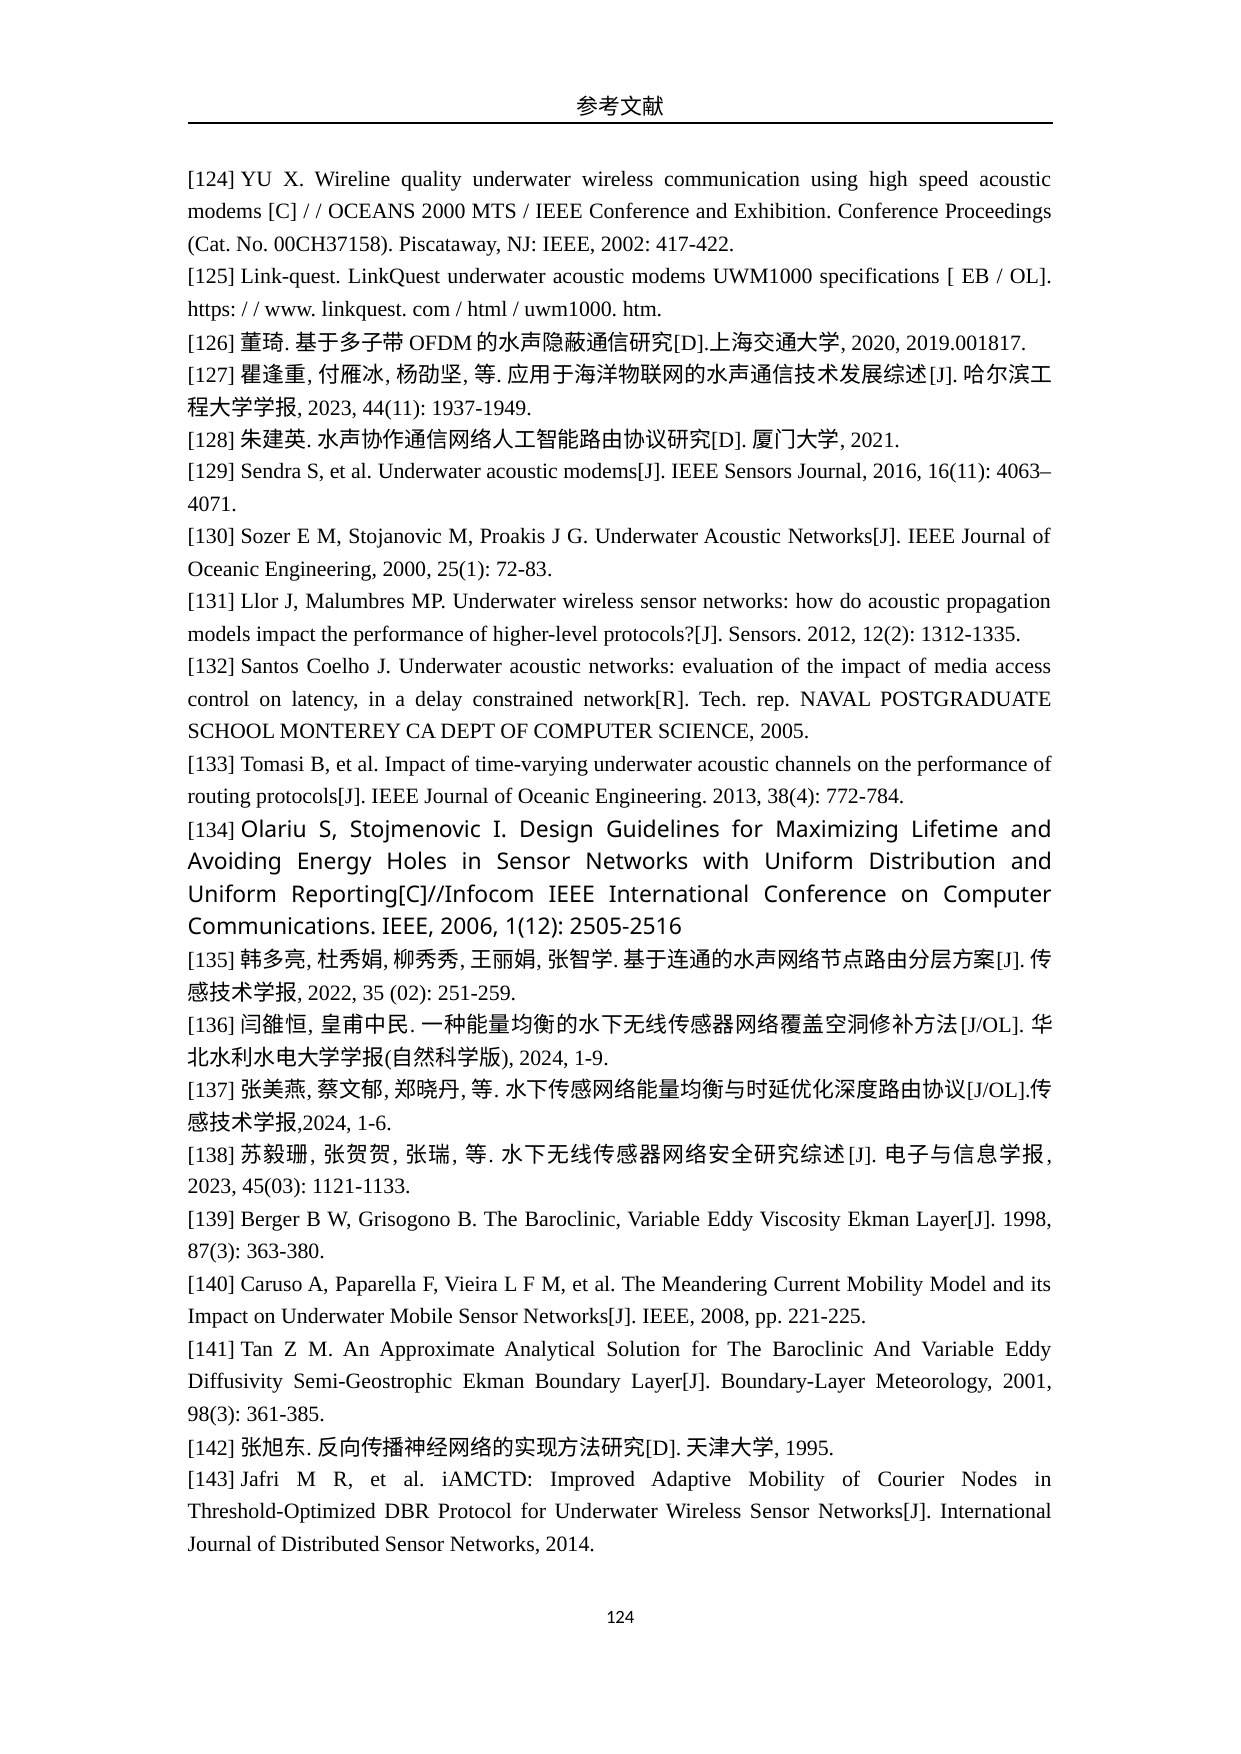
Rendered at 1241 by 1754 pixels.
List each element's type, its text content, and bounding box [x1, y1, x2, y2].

list Santos Coelho J. Underwater acoustic networks: evaluation of the impact of media access control on latency, in a delay constrained network[R]. Tech. rep. NAVAL POSTGRADUATE SCHOOL MONTEREY CA DEPT OF COMPUTER SCIENCE, 2005. [187, 649, 1053, 747]
list Olariu S, Stojmenovic I. Design Guidelines for Maximizing Lifetime and Avoiding Energy Holes in Sensor Networks with Uniform Distribution and Uniform Reporting[C]//Infocom IEEE International Conference on Computer Communications. IEEE, 2006, 1(12): 2505-2516 [187, 812, 1053, 942]
list 瞿逢重, 付雁冰, 杨劭坚, 等. 应用于海洋物联网的水声通信技术发展综述[J]. 哈尔滨工程大学学报, 2023, 44(11): 1937-1949. [187, 357, 1053, 422]
list Berger B W, Grisogono B. The Baroclinic, Variable Eddy Viscosity Ekman Layer[J]. 1998, 87(3): 363-380. [187, 1202, 1053, 1267]
list 闫雒恒, 皇甫中民. 一种能量均衡的水下无线传感器网络覆盖空洞修补方法[J/OL]. 华北水利水电大学学报(自然科学版), 2024, 1-9. [187, 1007, 1053, 1072]
list Jafri M R, et al. iAMCTD: Improved Adaptive Mobility of Courier Nodes in Threshold‑Optimized DBR Protocol for Underwater Wireless Sensor Networks[J]. International Journal of Distributed Sensor Networks, 2014. [187, 1462, 1053, 1559]
list 韩多亮, 杜秀娟, 柳秀秀, 王丽娟, 张智学. 基于连通的水声网络节点路由分层方案[J]. 传感技术学报, 2022, 35 (02): 251-259. [187, 942, 1053, 1007]
list Link-quest. LinkQuest underwater acoustic modems UWM1000 specifications [ EB / OL]. https: / / www. linkquest. com / html / uwm1000. htm. [187, 259, 1053, 324]
list Tomasi B, et al. Impact of time-varying underwater acoustic channels on the performance of routing protocols[J]. IEEE Journal of Oceanic Engineering. 2013, 38(4): 772-784. [187, 747, 1053, 812]
list YU X. Wireline quality underwater wireless communication using high speed acoustic modems [C] / / OCEANS 2000 MTS / IEEE Conference and Exhibition. Conference Proceedings (Cat. No. 00CH37158). Piscataway, NJ: IEEE, 2002: 417-422. [187, 162, 1053, 259]
list 朱建英. 水声协作通信网络人工智能路由协议研究[D]. 厦门大学, 2021. [187, 422, 1053, 454]
list 张旭东. 反向传播神经网络的实现方法研究[D]. 天津大学, 1995. [187, 1429, 1053, 1462]
list Caruso A, Paparella F, Vieira L F M, et al. The Meandering Current Mobility Model and its Impact on Underwater Mobile Sensor Networks[J]. IEEE, 2008, pp. 221-225. [187, 1267, 1053, 1332]
list Llor J, Malumbres MP. Underwater wireless sensor networks: how do acoustic propagation models impact the performance of higher-level protocols?[J]. Sensors. 2012, 12(2): 1312-1335. [187, 584, 1053, 649]
list 董琦. 基于多子带OFDM的水声隐蔽通信研究[D].上海交通大学, 2020, 2019.001817. [187, 324, 1053, 357]
list Tan Z M. An Approximate Analytical Solution for The Baroclinic And Variable Eddy Diffusivity Semi-Geostrophic Ekman Boundary Layer[J]. Boundary-Layer Meteorology, 2001, 98(3): 361-385. [187, 1332, 1053, 1429]
list 张美燕, 蔡文郁, 郑晓丹, 等. 水下传感网络能量均衡与时延优化深度路由协议[J/OL].传感技术学报,2024, 1-6. [187, 1072, 1053, 1137]
list 苏毅珊, 张贺贺, 张瑞, 等. 水下无线传感器网络安全研究综述[J]. 电子与信息学报, 2023, 45(03): 1121-1133. [187, 1137, 1053, 1202]
list Sozer E M, Stojanovic M, Proakis J G. Underwater Acoustic Networks[J]. IEEE Journal of Oceanic Engineering, 2000, 25(1): 72-83. [187, 519, 1053, 584]
list Sendra S, et al. Underwater acoustic modems[J]. IEEE Sensors Journal, 2016, 16(11): 4063–4071. [187, 454, 1053, 519]
